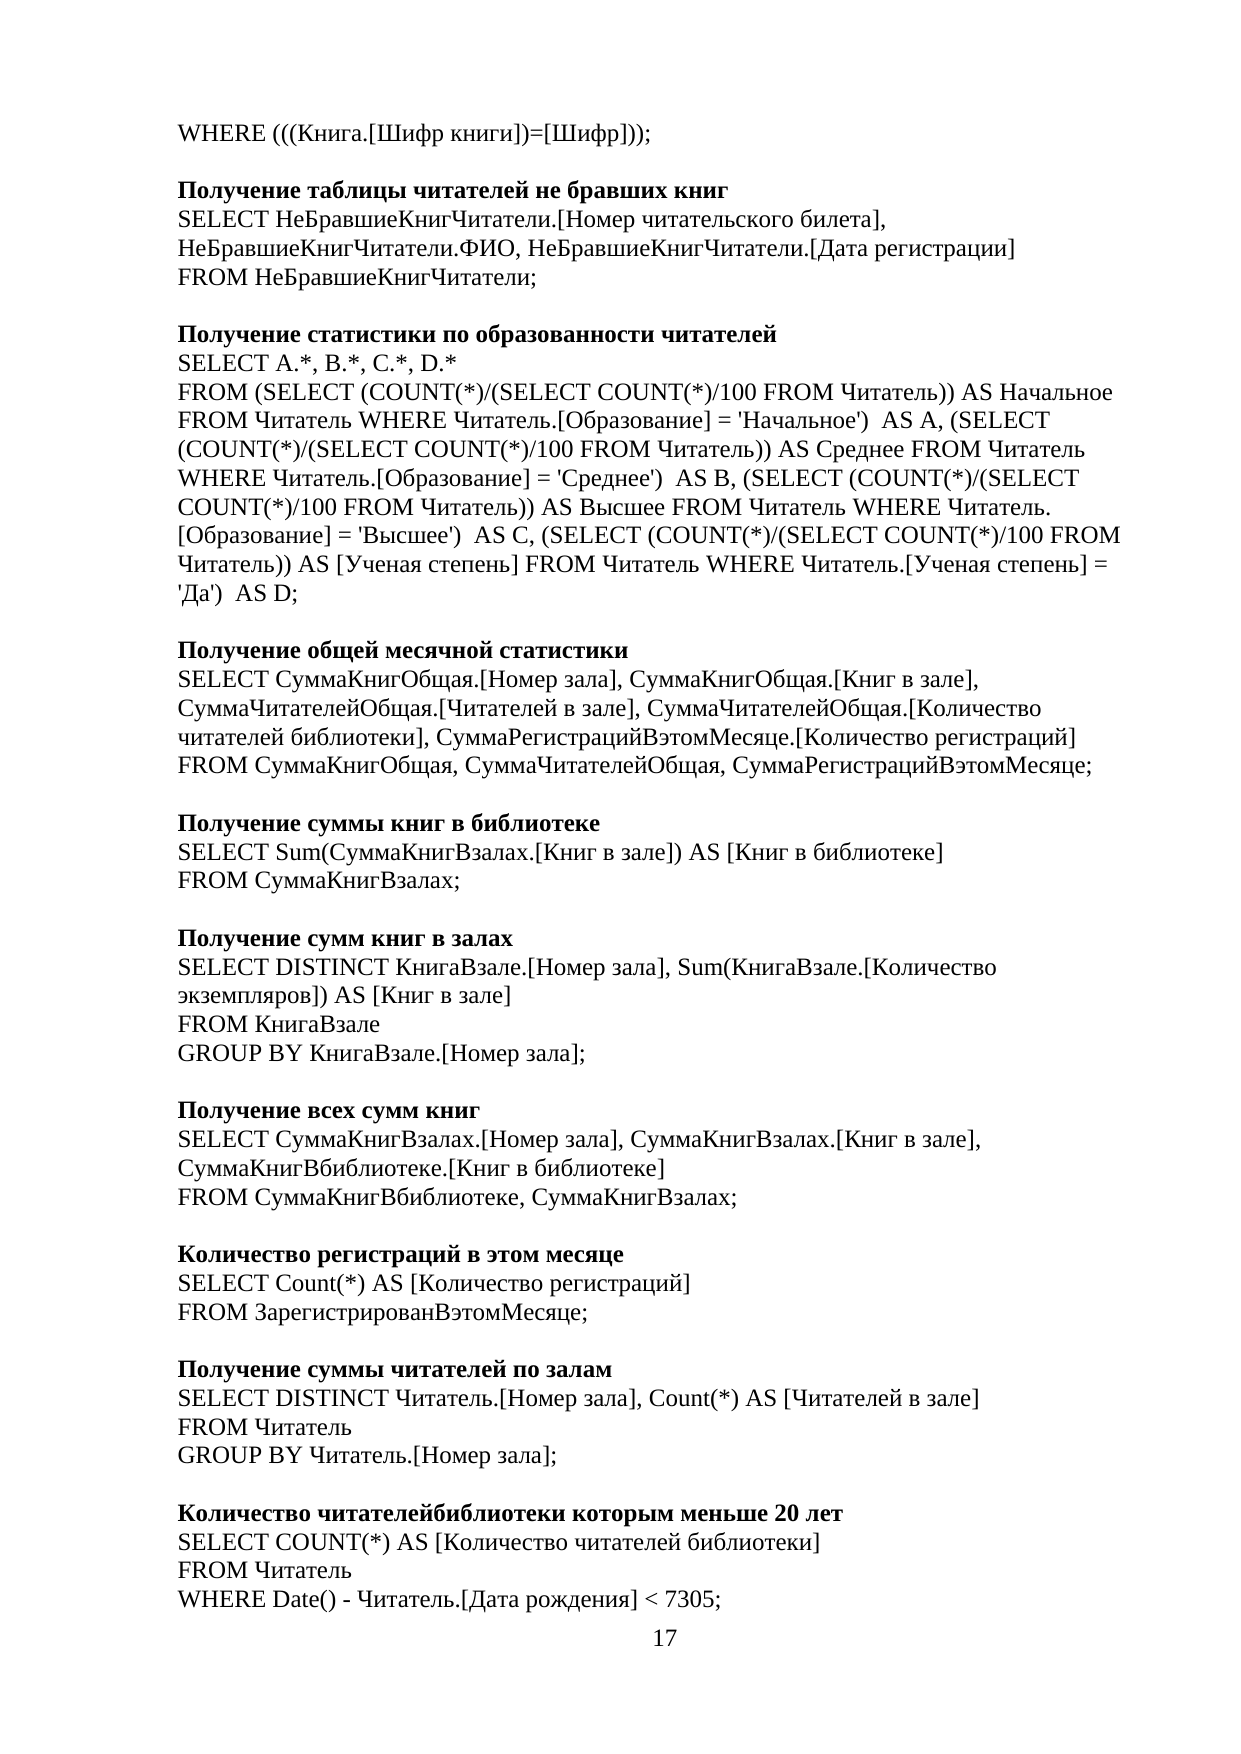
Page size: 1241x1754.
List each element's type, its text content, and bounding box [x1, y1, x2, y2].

text Получение таблицы читателей не бравших книг [177, 176, 1152, 204]
text SELECT СуммаКнигВзалах.[Номер зала], СуммаКнигВзалах.[Книг в зале], СуммаКнигВбиблиотеке.[Книг в библиотеке] [177, 1124, 1152, 1182]
text WHERE (((Книга.[Шифр книги])=[Шифр])); [177, 118, 1152, 147]
text Получение статистики по образованности читателей [177, 319, 1152, 348]
text Количество читателейбиблиотеки которым меньше 20 лет [177, 1498, 1152, 1527]
text FROM Читатель [177, 1412, 1152, 1441]
text GROUP BY КнигаВзале.[Номер зала]; [177, 1038, 1152, 1067]
text Получение суммы читателей по залам [177, 1354, 1152, 1383]
text SELECT A.*, B.*, C.*, D.* [177, 348, 1152, 377]
text FROM ЗарегистрированВэтомМесяце; [177, 1297, 1152, 1326]
text GROUP BY Читатель.[Номер зала]; [177, 1441, 1152, 1469]
text FROM Читатель [177, 1556, 1152, 1584]
text WHERE Date() - Читатель.[Дата рождения] < 7305; [177, 1584, 1152, 1613]
text SELECT Count(*) AS [Количество регистраций] [177, 1268, 1152, 1297]
text SELECT DISTINCT Читатель.[Номер зала], Count(*) AS [Читателей в зале] [177, 1383, 1152, 1412]
text FROM СуммаКнигВзалах; [177, 866, 1152, 894]
text FROM КнигаВзале [177, 1009, 1152, 1038]
text SELECT НеБравшиеКнигЧитатели.[Номер читательского билета], НеБравшиеКнигЧитатели.ФИО, НеБравшиеКнигЧитатели.[Дата регистрации] [177, 204, 1152, 262]
text Получение суммы книг в библиотеке [177, 808, 1152, 837]
text Получение всех сумм книг [177, 1096, 1152, 1124]
text Получение сумм книг в залах [177, 923, 1152, 952]
text FROM (SELECT (COUNT(*)/(SELECT COUNT(*)/100 FROM Читатель)) AS Начальное FROM Читатель WHERE Читатель.[Образование] = 'Начальное') AS A, (SELECT (COUNT(*)/(SELECT COUNT(*)/100 FROM Читатель)) AS Среднее FROM Читатель WHERE Читатель.[Образование] = 'Среднее') AS B, (SELECT (COUNT(*)/(SELECT COUNT(*)/100 FROM Читатель)) AS Высшее FROM Читатель WHERE Читатель.[Образование] = 'Высшее') AS C, (SELECT (COUNT(*)/(SELECT COUNT(*)/100 FROM Читатель)) AS [Ученая степень] FROM Читатель WHERE Читатель.[Ученая степень] = 'Да') AS D; [177, 377, 1152, 607]
text SELECT СуммаКнигОбщая.[Номер зала], СуммаКнигОбщая.[Книг в зале], СуммаЧитателейОбщая.[Читателей в зале], СуммаЧитателейОбщая.[Количество читателей библиотеки], СуммаРегистрацийВэтомМесяце.[Количество регистраций] [177, 664, 1152, 751]
text SELECT COUNT(*) AS [Количество читателей библиотеки] [177, 1527, 1152, 1556]
text FROM НеБравшиеКнигЧитатели; [177, 262, 1152, 291]
text Количество регистраций в этом месяце [177, 1239, 1152, 1268]
text SELECT DISTINCT КнигаВзале.[Номер зала], Sum(КнигаВзале.[Количество экземпляров]) AS [Книг в зале] [177, 952, 1152, 1009]
text SELECT Sum(СуммаКнигВзалах.[Книг в зале]) AS [Книг в библиотеке] [177, 837, 1152, 866]
text Получение общей месячной статистики [177, 636, 1152, 664]
text FROM СуммаКнигВбиблиотеке, СуммаКнигВзалах; [177, 1182, 1152, 1211]
text FROM СуммаКнигОбщая, СуммаЧитателейОбщая, СуммаРегистрацийВэтомМесяце; [177, 751, 1152, 779]
